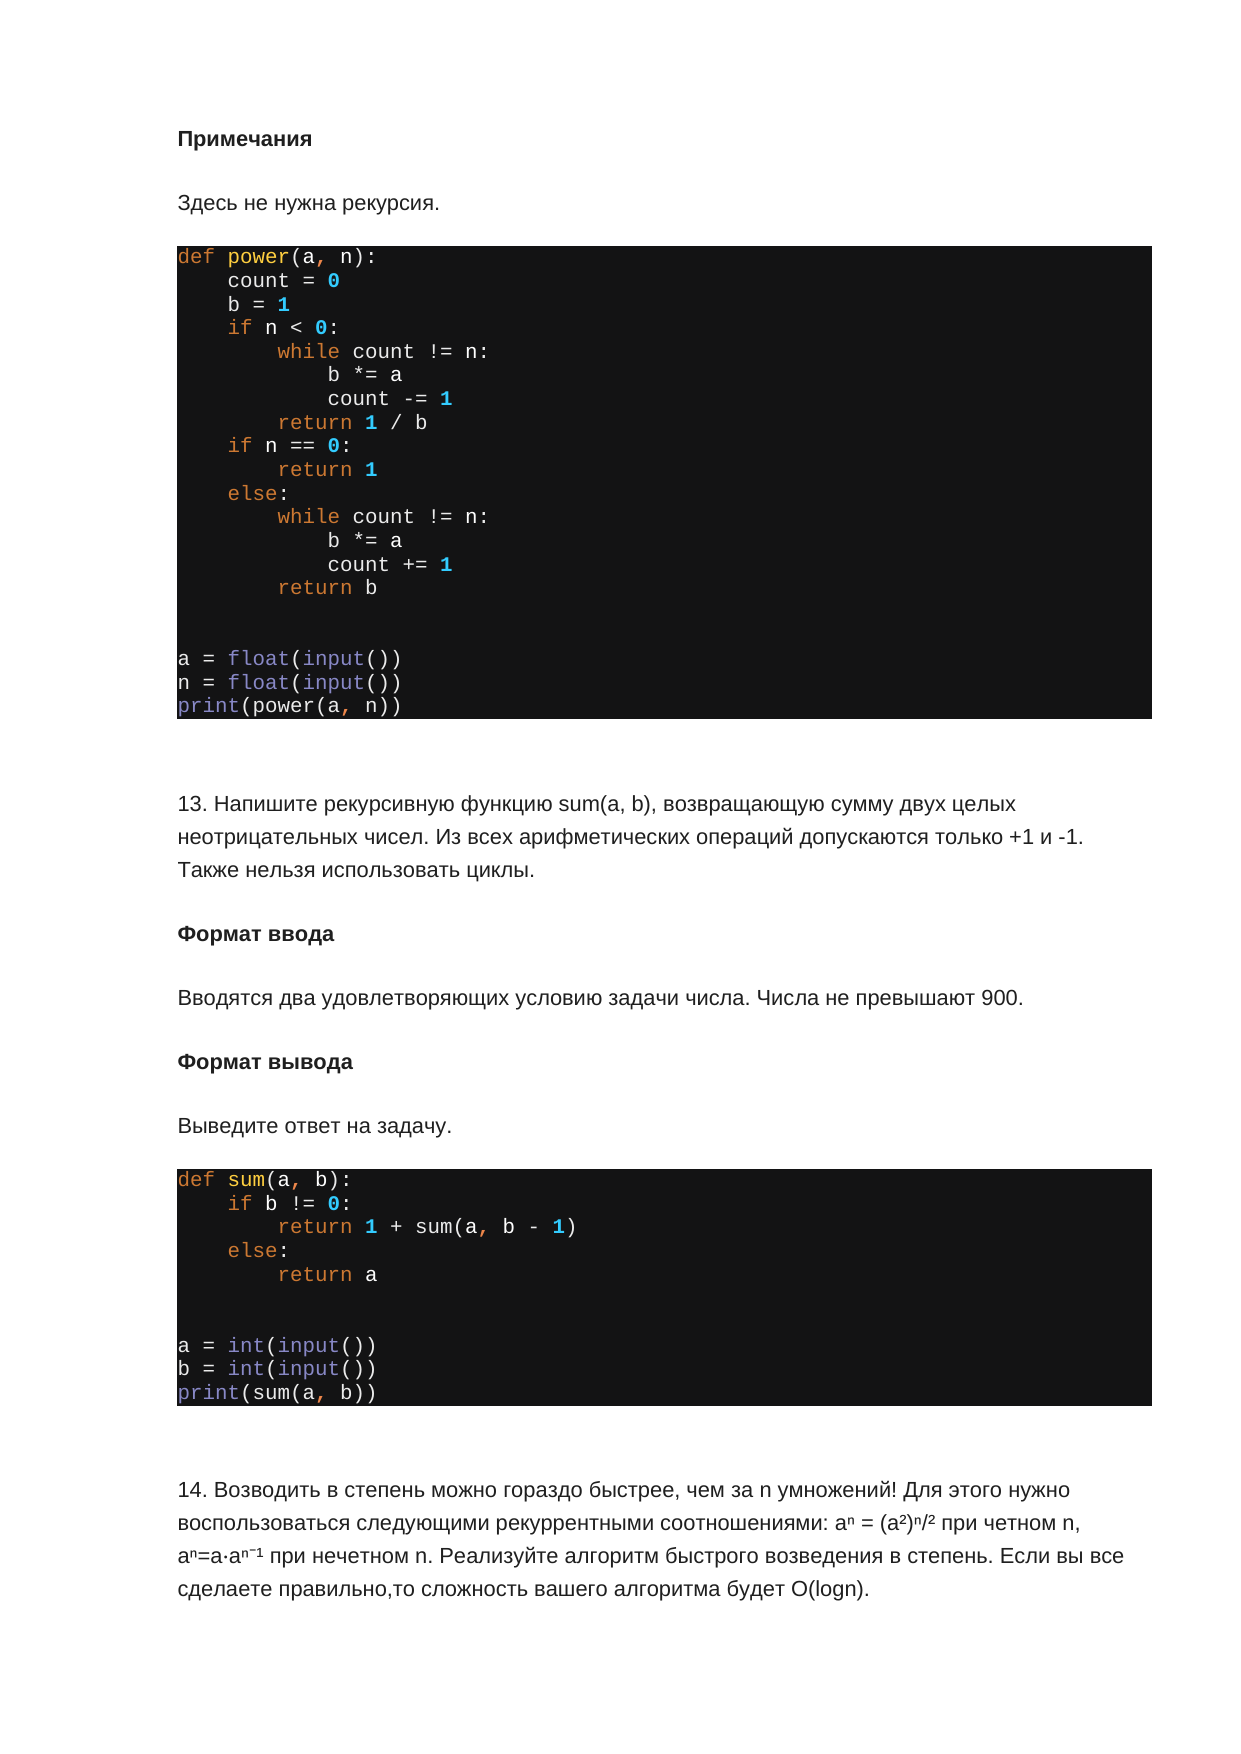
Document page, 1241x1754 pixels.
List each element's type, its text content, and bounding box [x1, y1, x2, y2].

text 14. Возводить в степень можно гораздо быстрее, чем за n умножений! Для этого нужно воспользоваться следующими рекуррентными соотношениями: aⁿ = (a²)ⁿ/² при четном n, aⁿ=a⋅aⁿ⁻¹ при нечетном n. Реализуйте алгоритм быстрого возведения в степень. Если вы все сделаете правильно,то сложность вашего алгоритма будет O(logn). [177, 1470, 1152, 1601]
text Формат ввода [177, 913, 1152, 946]
text def power(a, n): count = 0 b = 1 if n < 0: while count != n: b *= a count -= 1 return 1 / b if n == 0: return 1 else: while count != n: b *= a count += 1 return b a = float(input()) n = float(input()) print(power(a, n)) [177, 246, 1152, 719]
text Примечания [177, 118, 1152, 151]
text Выведите ответ на задачу. [177, 1105, 1152, 1138]
text Формат вывода [177, 1041, 1152, 1074]
text Здесь не нужна рекурсия. [177, 182, 1152, 215]
text 13. Напишите рекурсивную функцию sum(a, b), возвращающую сумму двух целых неотрицательных чисел. Из всех арифметических операций допускаются только +1 и -1. Также нельзя использовать циклы. [177, 783, 1152, 882]
text Вводятся два удовлетворяющих условию задачи числа. Числа не превышают 900. [177, 977, 1152, 1010]
text def sum(a, b): if b != 0: return 1 + sum(a, b - 1) else: return a a = int(input()) b = int(input()) print(sum(a, b)) [177, 1169, 1152, 1406]
